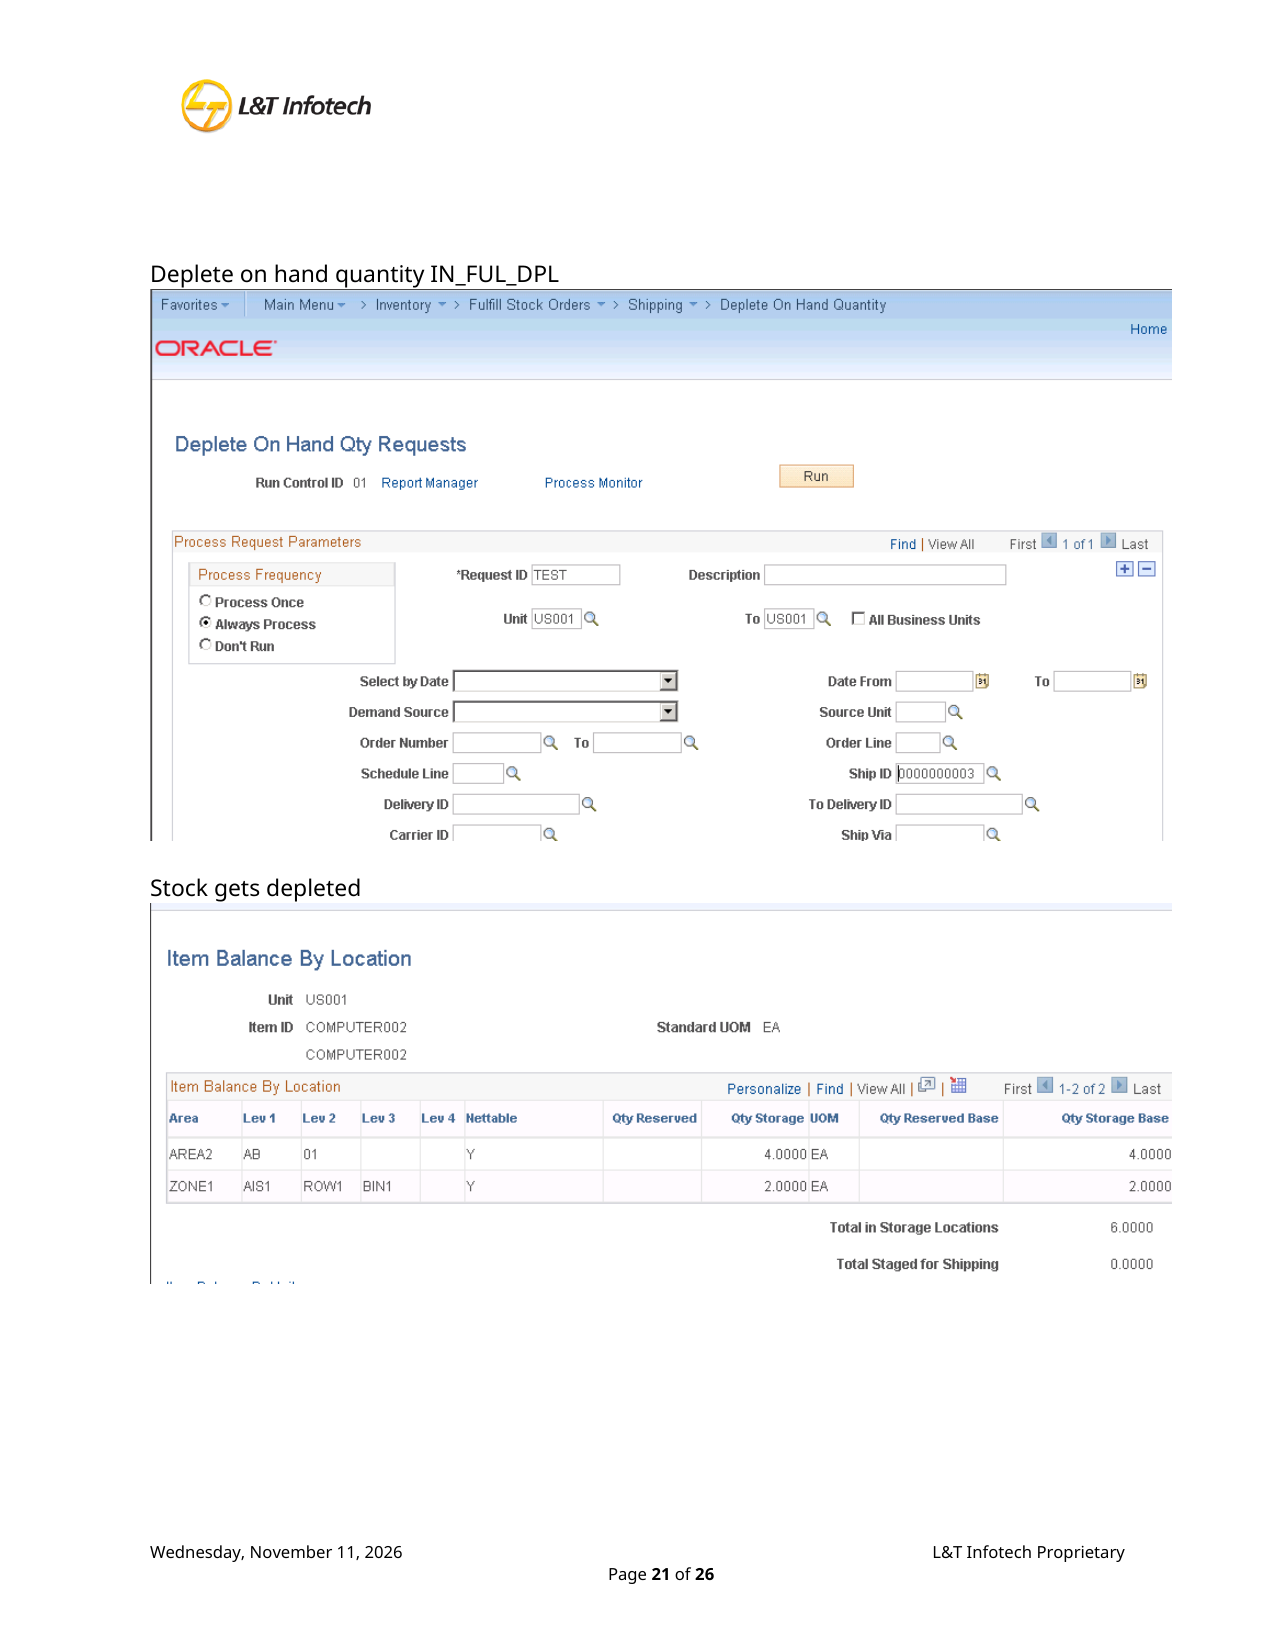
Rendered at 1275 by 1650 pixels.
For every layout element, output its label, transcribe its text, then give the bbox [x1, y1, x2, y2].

picture [177, 75, 377, 137]
text Deplete on hand quantity IN_FUL_DPL [150, 258, 1172, 289]
text Stock gets depleted [150, 872, 1172, 903]
picture [150, 903, 1172, 1284]
picture [150, 289, 1172, 841]
